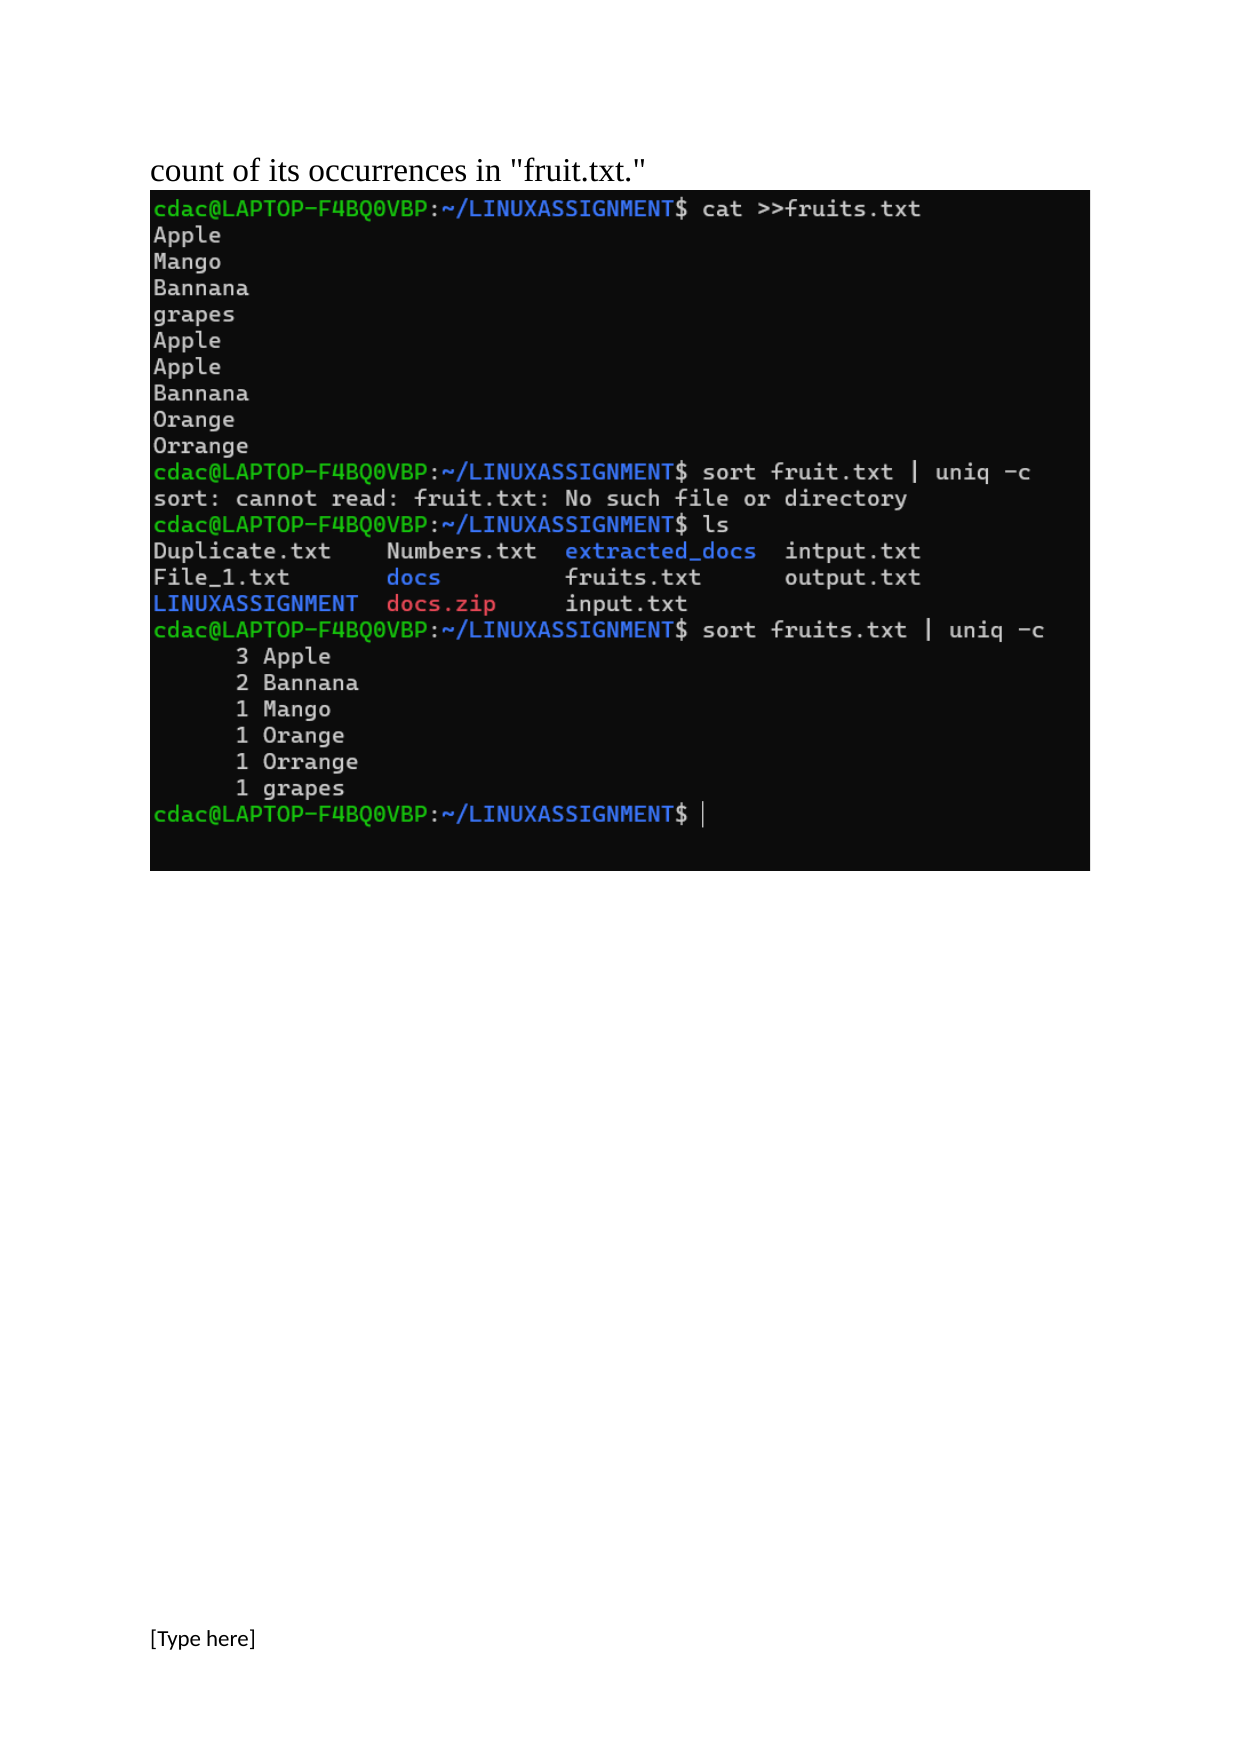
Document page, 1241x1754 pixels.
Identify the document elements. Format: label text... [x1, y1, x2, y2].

picture [150, 190, 1091, 871]
